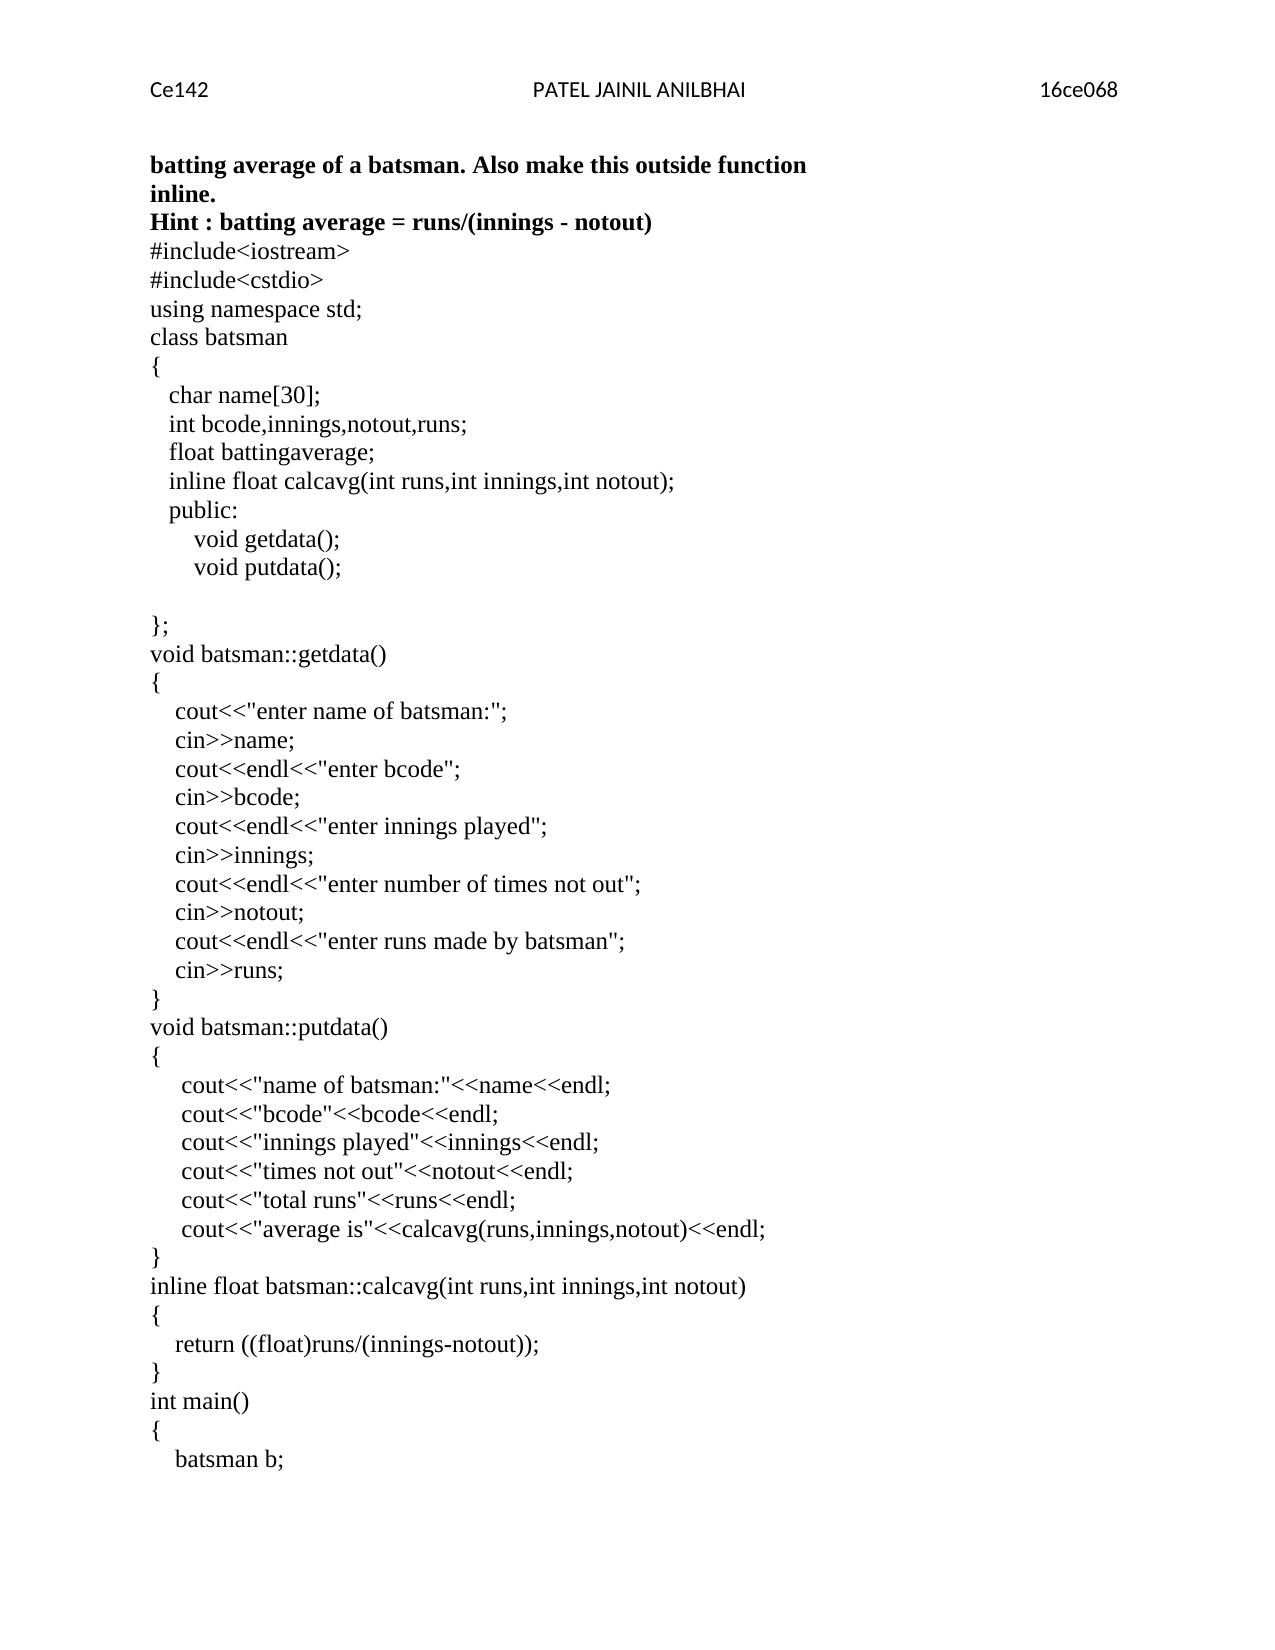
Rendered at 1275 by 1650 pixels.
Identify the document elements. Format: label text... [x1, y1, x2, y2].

text { [150, 1041, 1125, 1070]
text }; [150, 610, 1125, 639]
text cout<<"bcode"<<bcode<<endl; [150, 1099, 1125, 1127]
text Hint : batting average = runs/(innings - notout) [150, 207, 1125, 236]
text { [150, 667, 1125, 696]
text } [150, 984, 1125, 1012]
text float battingaverage; [150, 437, 1125, 466]
text } [150, 1242, 1125, 1271]
text #include<iostream> [150, 236, 1125, 265]
text cin>>runs; [150, 955, 1125, 984]
text cout<<"times not out"<<notout<<endl; [150, 1156, 1125, 1185]
text inline float batsman::calcavg(int runs,int innings,int notout) [150, 1271, 1125, 1300]
text inline float calcavg(int runs,int innings,int notout); [150, 466, 1125, 495]
text cin>>innings; [150, 840, 1125, 869]
text void batsman::getdata() [150, 639, 1125, 667]
text char name[30]; [150, 380, 1125, 409]
text void putdata(); [150, 552, 1125, 581]
text class batsman [150, 322, 1125, 351]
text int bcode,innings,notout,runs; [150, 409, 1125, 437]
text cout<<"name of batsman:"<<name<<endl; [150, 1070, 1125, 1099]
text cout<<endl<<"enter number of times not out"; [150, 869, 1125, 897]
text batting average of a batsman. Also make this outside function [150, 150, 1125, 179]
text cout<<"average is"<<calcavg(runs,innings,notout)<<endl; [150, 1214, 1125, 1242]
text inline. [150, 179, 1125, 207]
text { [150, 1415, 1125, 1444]
text using namespace std; [150, 294, 1125, 322]
text cout<<"total runs"<<runs<<endl; [150, 1185, 1125, 1214]
text cout<<endl<<"enter runs made by batsman"; [150, 926, 1125, 955]
text { [150, 351, 1125, 380]
text int main() [150, 1386, 1125, 1415]
text cout<<endl<<"enter bcode"; [150, 754, 1125, 782]
text void getdata(); [150, 524, 1125, 552]
text cin>>notout; [150, 897, 1125, 926]
text cout<<"innings played"<<innings<<endl; [150, 1127, 1125, 1156]
text batsman b; [150, 1444, 1125, 1472]
text public: [150, 495, 1125, 524]
text } [150, 1357, 1125, 1386]
text cin>>bcode; [150, 782, 1125, 811]
text cout<<endl<<"enter innings played"; [150, 811, 1125, 840]
text void batsman::putdata() [150, 1012, 1125, 1041]
text cout<<"enter name of batsman:"; [150, 696, 1125, 725]
text return ((float)runs/(innings-notout)); [150, 1329, 1125, 1357]
text cin>>name; [150, 725, 1125, 754]
text { [150, 1300, 1125, 1329]
text #include<cstdio> [150, 265, 1125, 294]
